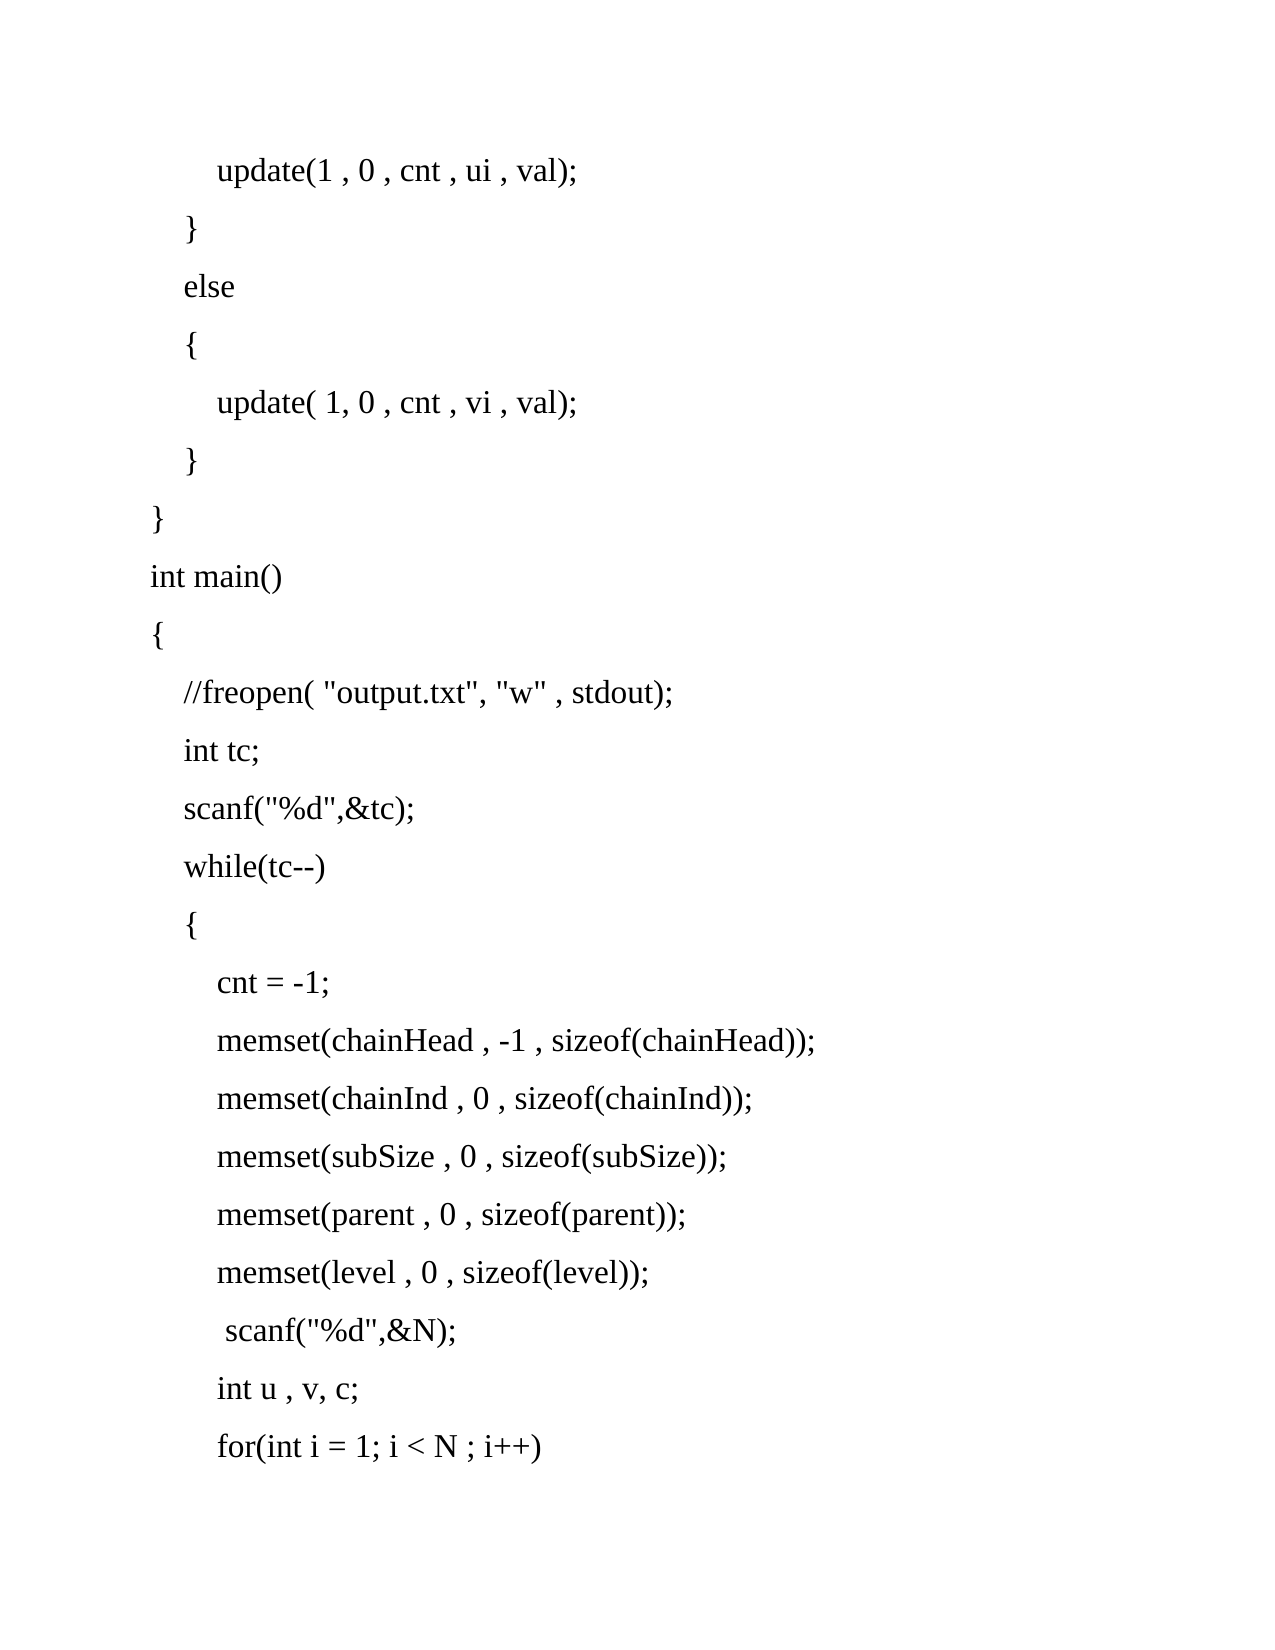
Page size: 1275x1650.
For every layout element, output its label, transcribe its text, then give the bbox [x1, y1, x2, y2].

text update(1 , 0 , cnt , ui , val); [150, 150, 1125, 188]
text memset(subSize , 0 , sizeof(subSize)); [150, 1136, 1125, 1175]
text } [150, 208, 1125, 246]
text memset(parent , 0 , sizeof(parent)); [150, 1194, 1125, 1233]
text int u , v, c; [150, 1368, 1125, 1407]
text { [150, 614, 1125, 652]
text cnt = -1; [150, 962, 1125, 1001]
text while(tc--) [150, 846, 1125, 884]
text //freopen( "output.txt", "w" , stdout); [150, 672, 1125, 711]
text { [150, 324, 1125, 362]
text else [150, 266, 1125, 304]
text memset(level , 0 , sizeof(level)); [150, 1252, 1125, 1291]
text memset(chainInd , 0 , sizeof(chainInd)); [150, 1078, 1125, 1117]
text scanf("%d",&N); [150, 1310, 1125, 1349]
text int tc; [150, 730, 1125, 768]
text for(int i = 1; i < N ; i++) [150, 1426, 1125, 1465]
text } [150, 498, 1125, 536]
text update( 1, 0 , cnt , vi , val); [150, 382, 1125, 420]
text } [150, 440, 1125, 478]
text memset(chainHead , -1 , sizeof(chainHead)); [150, 1020, 1125, 1059]
text { [150, 904, 1125, 943]
text scanf("%d",&tc); [150, 788, 1125, 827]
text int main() [150, 556, 1125, 594]
